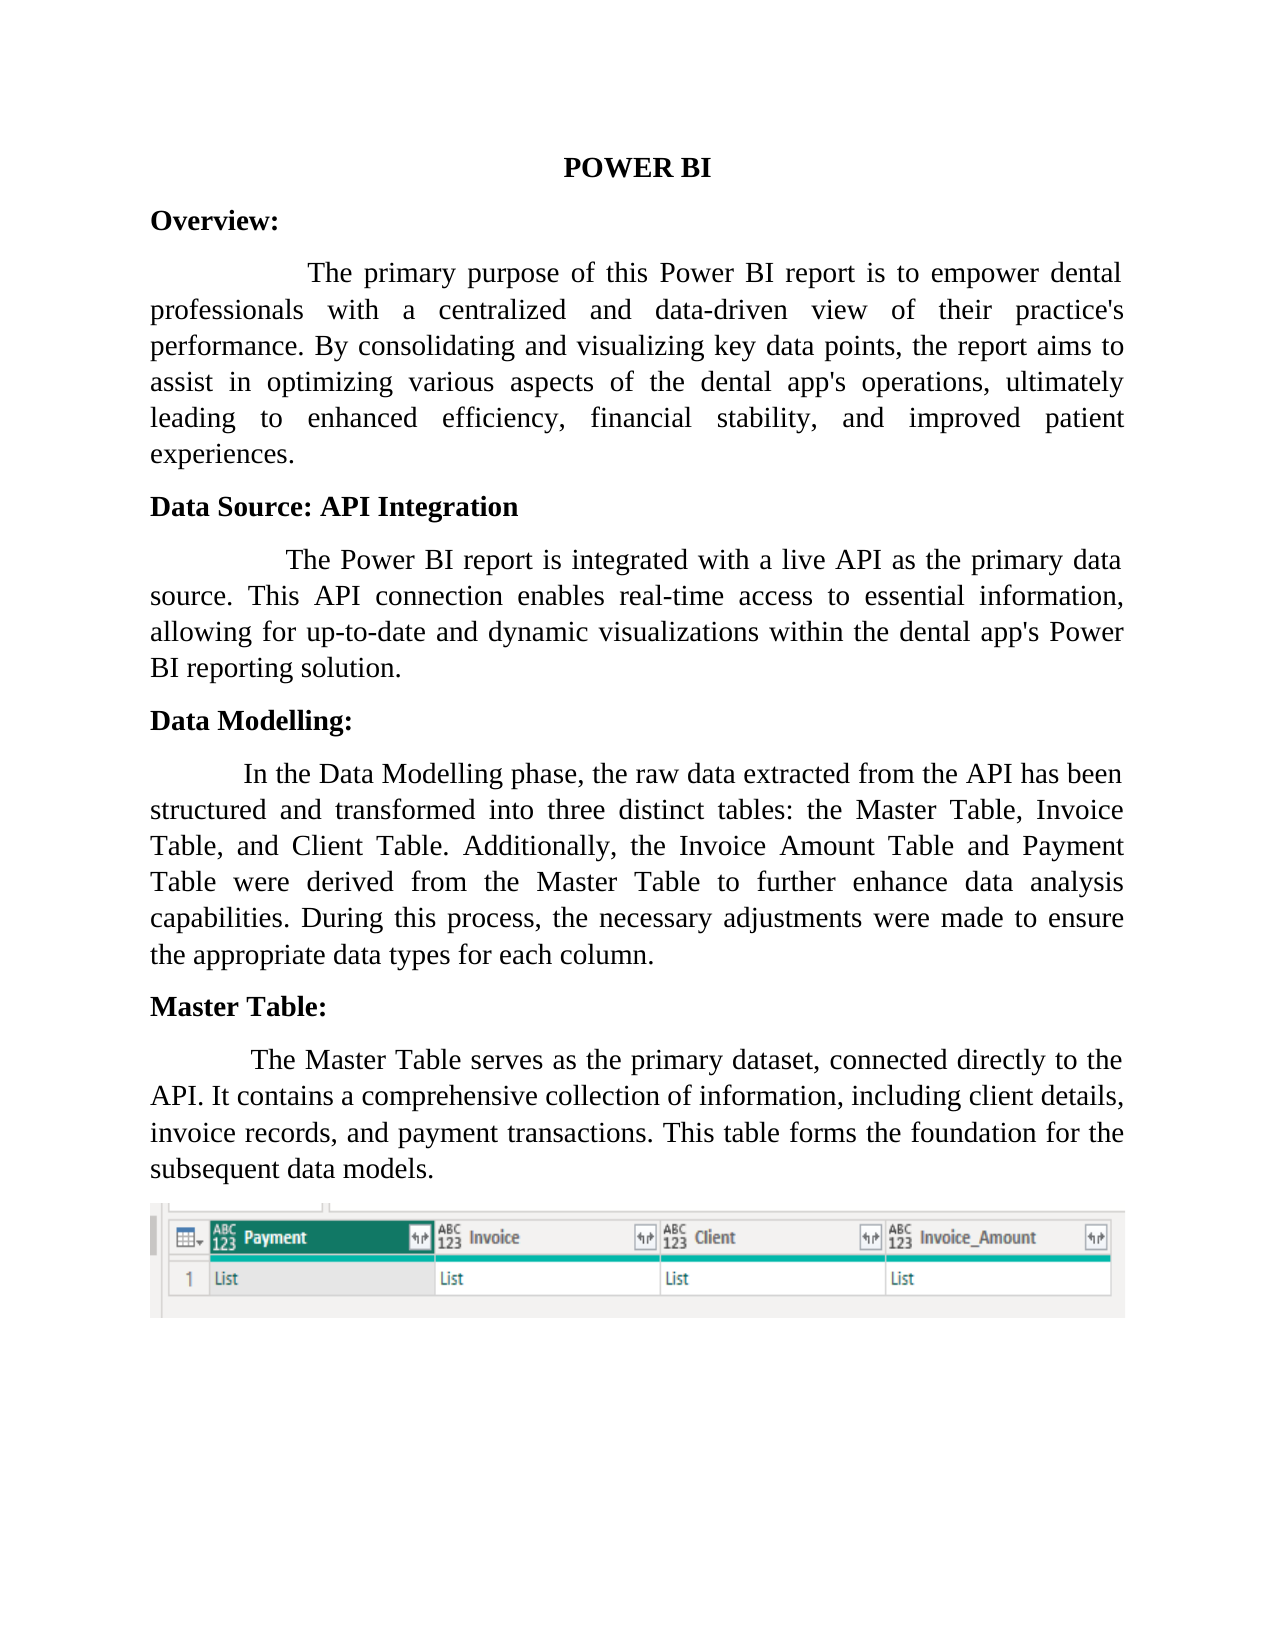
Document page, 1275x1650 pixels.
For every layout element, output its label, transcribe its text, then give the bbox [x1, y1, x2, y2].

text In the Data Modelling phase, the raw data extracted from the API has been structured and transformed into three distinct tables: the Master Table, Invoice Table, and Client Table. Additionally, the Invoice Amount Table and Payment Table were derived from the Master Table to further enhance data analysis capabilities. During this process, the necessary adjustments were made to ensure the appropriate data types for each column. [150, 756, 1125, 970]
text Data Source: API Integration [150, 489, 1125, 523]
text Data Modelling: [150, 703, 1125, 737]
text The Master Table serves as the primary dataset, connected directly to the API. It contains a comprehensive collection of information, including client details, invoice records, and payment transactions. This table forms the foundation for the subsequent data models. [150, 1042, 1125, 1184]
text The primary purpose of this Power BI report is to empower dental professionals with a centralized and data-driven view of their practice's performance. By consolidating and visualizing key data points, the report aims to assist in optimizing various aspects of the dental app's operations, ultimately leading to enhanced efficiency, financial stability, and improved patient experiences. [150, 256, 1125, 470]
text The Power BI report is integrated with a live API as the primary data source. This API connection enables real-time access to essential information, allowing for up-to-date and dynamic visualizations within the dental app's Power BI reporting solution. [150, 542, 1125, 684]
picture [150, 1203, 1125, 1318]
text Master Table: [150, 989, 1125, 1023]
text Overview: [150, 203, 1125, 236]
text POWER BI [150, 150, 1125, 183]
